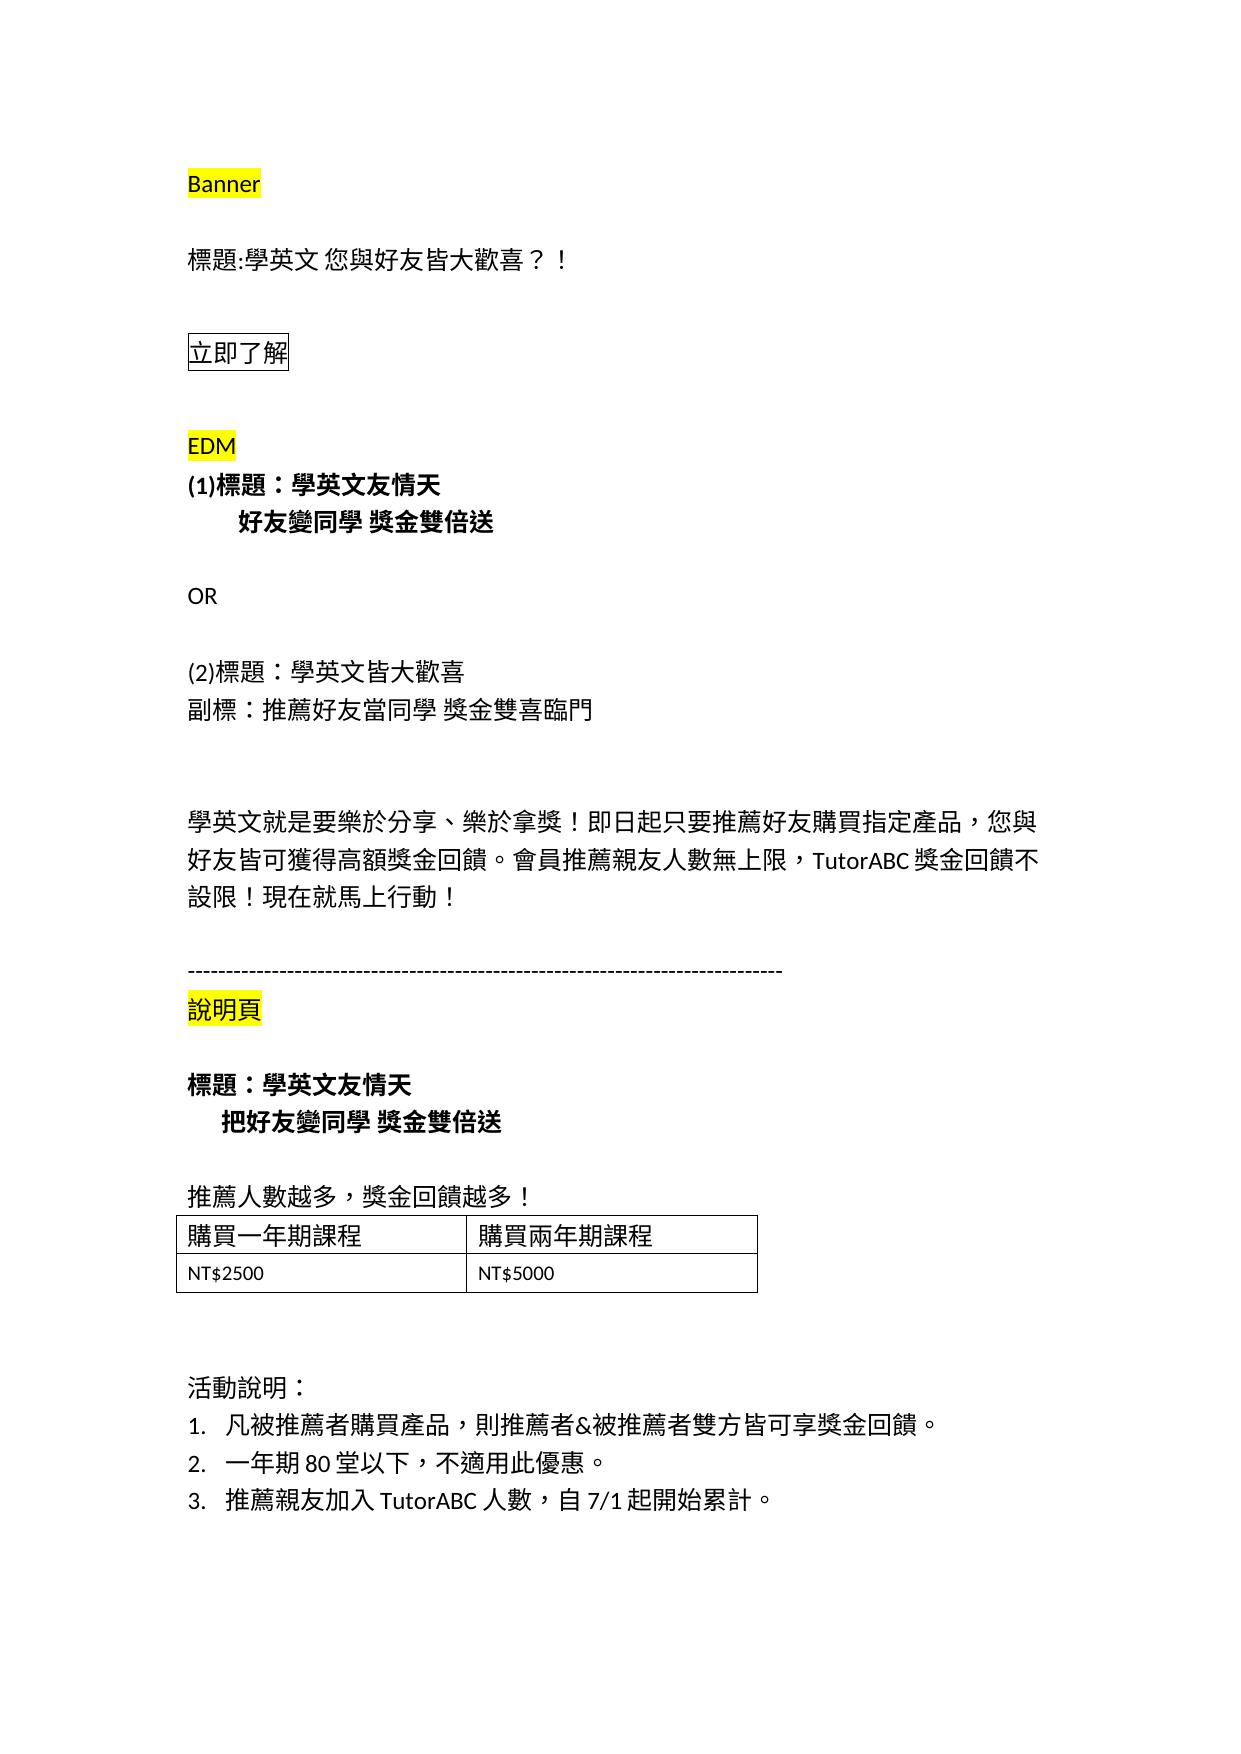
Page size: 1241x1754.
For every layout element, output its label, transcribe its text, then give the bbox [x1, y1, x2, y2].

table_cell NT$2500 [177, 1254, 466, 1292]
text 立即了解 [187, 314, 1053, 389]
text EDM [187, 427, 1053, 464]
list 推薦親友加入TutorABC人數，自7/1起開始累計。 [187, 1480, 1053, 1518]
text 學英文就是要樂於分享、樂於拿獎！即日起只要推薦好友購買指定產品，您與好友皆可獲得高額獎金回饋。會員推薦親友人數無上限，TutorABC獎金回饋不設限！現在就馬上行動！ [187, 802, 1053, 914]
text (2)標題：學英文皆大歡喜 [187, 652, 1053, 689]
table_header 購買一年期課程 [177, 1216, 466, 1253]
text 說明頁 [187, 989, 1053, 1027]
text 標題：學英文友情天 [187, 1064, 1053, 1102]
text (1)標題：學英文友情天 [187, 464, 1053, 502]
text 活動說明： [187, 1368, 1053, 1405]
text Banner [187, 164, 1053, 202]
text OR [187, 577, 1053, 614]
list 凡被推薦者購買產品，則推薦者&被推薦者雙方皆可享獎金回饋。 [187, 1405, 1053, 1443]
table_cell NT$5000 [467, 1254, 757, 1292]
text 副標：推薦好友當同學 獎金雙喜臨門 [187, 689, 1053, 727]
text 推薦人數越多，獎金回饋越多！ [187, 1177, 1053, 1214]
text 把好友變同學 獎金雙倍送 [187, 1102, 1053, 1139]
text 標題:學英文 您與好友皆大歡喜？！ [187, 239, 1053, 277]
text 好友變同學 獎金雙倍送 [187, 502, 1053, 539]
table_header 購買兩年期課程 [467, 1216, 757, 1253]
list 一年期80堂以下，不適用此優惠。 [187, 1443, 1053, 1480]
text ------------------------------------------------------------------------------ [187, 952, 1053, 989]
